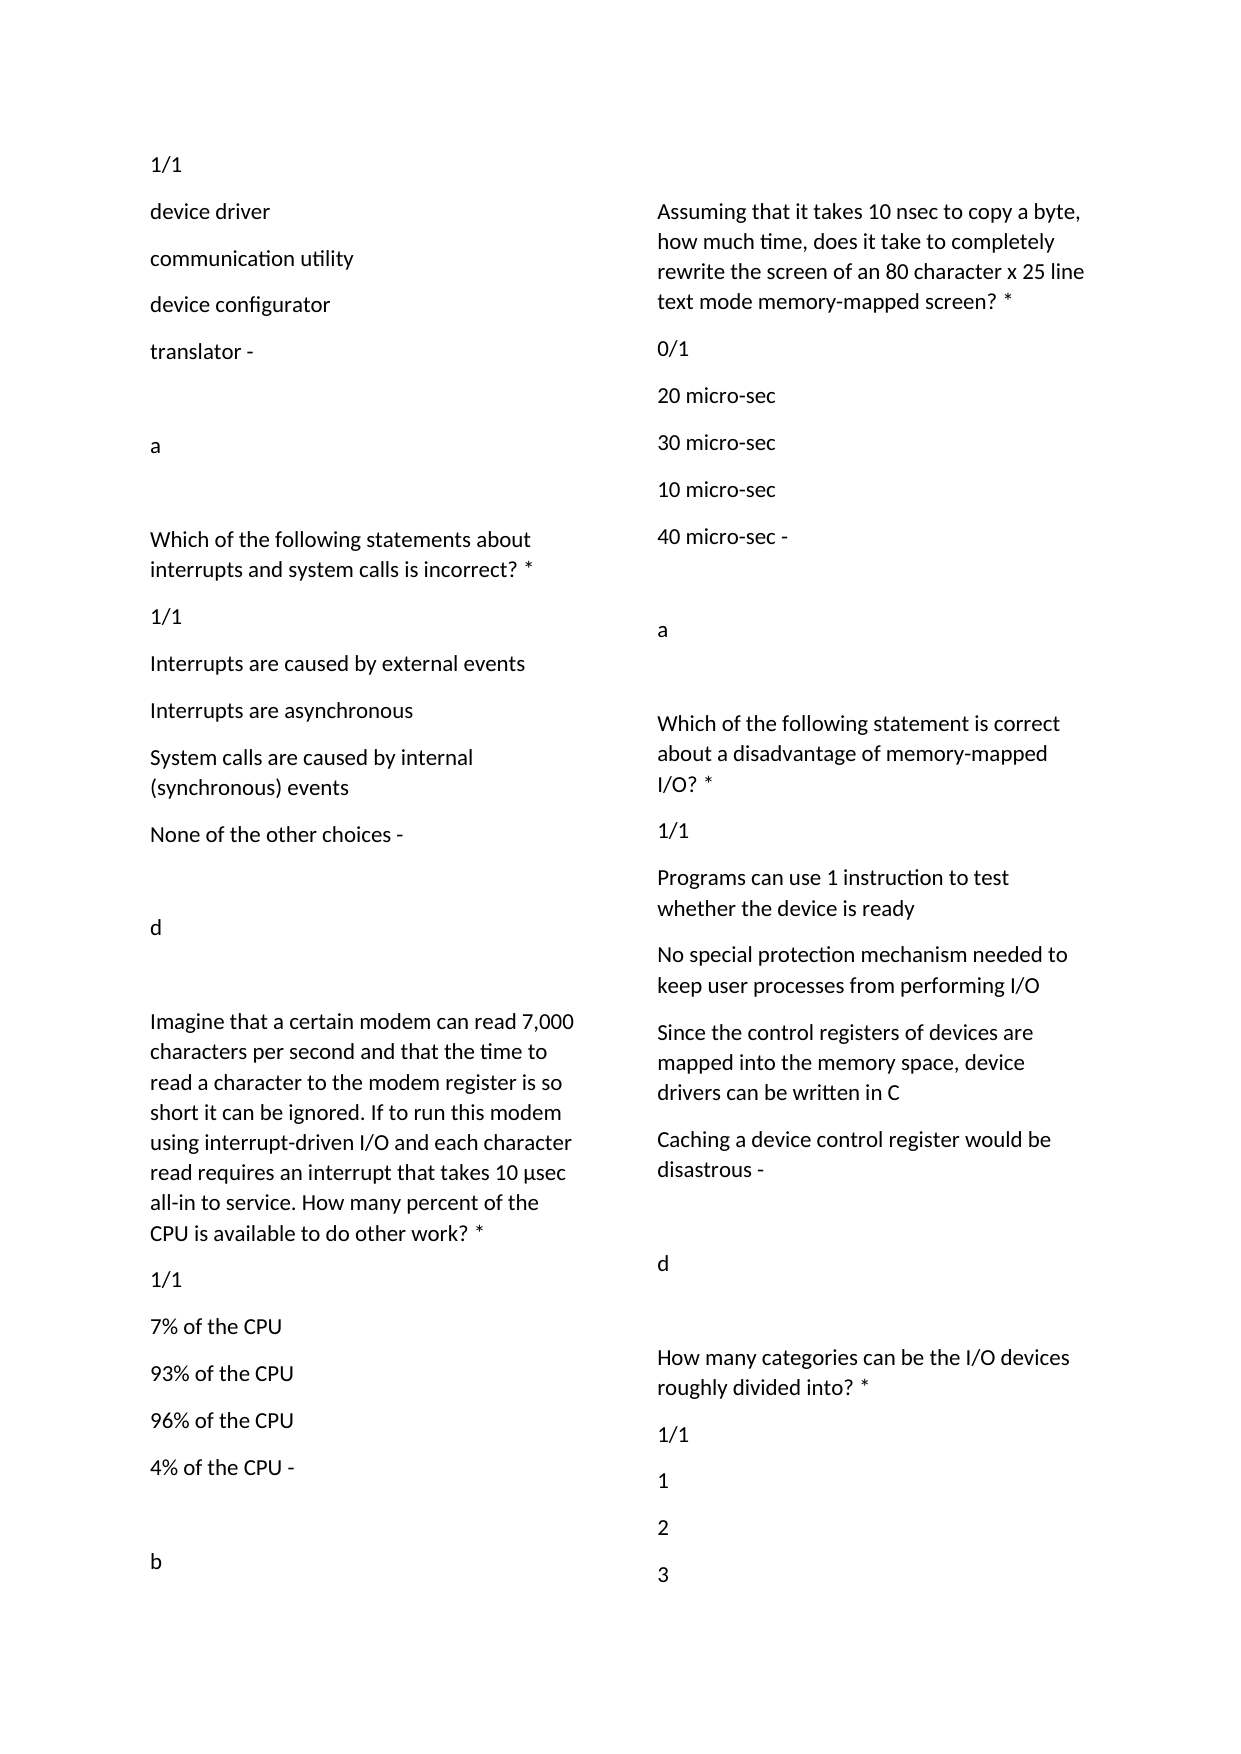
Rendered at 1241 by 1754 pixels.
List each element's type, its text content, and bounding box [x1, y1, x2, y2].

text 1/1 [657, 817, 1090, 845]
text 7% of the CPU [150, 1312, 583, 1341]
text Programs can use 1 instruction to test whether the device is ready [657, 863, 1090, 922]
text 1/1 [150, 150, 583, 178]
text b [150, 1547, 583, 1575]
text 0/1 [657, 334, 1090, 362]
text 3 [657, 1560, 1090, 1588]
text System calls are caused by internal (synchronous) events [150, 743, 583, 801]
text Since the control registers of devices are mapped into the memory space, device drivers can be written in C [657, 1018, 1090, 1106]
text Imagine that a certain modem can read 7,000 characters per second and that the time to read a character to the modem register is so short it can be ignored. If to run this modem using interrupt-driven I/O and each character read requires an interrupt that takes 10 µsec all-in to service. How many percent of the CPU is available to do other work? * [150, 1007, 583, 1247]
text a [657, 616, 1090, 644]
text No special protection mechanism needed to keep user processes from performing I/O [657, 941, 1090, 999]
text None of the other choices - [150, 820, 583, 848]
text 10 micro-sec [657, 475, 1090, 503]
text Assuming that it takes 10 nsec to copy a byte, how much time, does it take to completely rewrite the screen of an 80 character x 25 line text mode memory-mapped screen? * [657, 197, 1090, 316]
text Which of the following statements about interrupts and system calls is incorrect? * [150, 525, 583, 583]
text Caching a device control register would be disastrous - [657, 1125, 1090, 1183]
text 4% of the CPU - [150, 1453, 583, 1481]
text 30 micro-sec [657, 428, 1090, 456]
text 2 [657, 1513, 1090, 1542]
text 93% of the CPU [150, 1359, 583, 1387]
text device configurator [150, 291, 583, 319]
text a [150, 431, 583, 459]
text Interrupts are caused by external events [150, 649, 583, 677]
text How many categories can be the I/O devices roughly divided into? * [657, 1343, 1090, 1401]
text 1 [657, 1467, 1090, 1495]
text 1/1 [150, 1266, 583, 1294]
text 40 micro-sec - [657, 522, 1090, 550]
text Which of the following statement is correct about a disadvantage of memory-mapped I/O? * [657, 709, 1090, 798]
text Interrupts are asynchronous [150, 696, 583, 724]
text 1/1 [657, 1420, 1090, 1448]
text d [657, 1249, 1090, 1277]
text d [150, 913, 583, 942]
text 20 micro-sec [657, 381, 1090, 409]
text 96% of the CPU [150, 1406, 583, 1434]
text 1/1 [150, 602, 583, 630]
text translator - [150, 337, 583, 366]
text communication utility [150, 244, 583, 272]
text device driver [150, 197, 583, 225]
